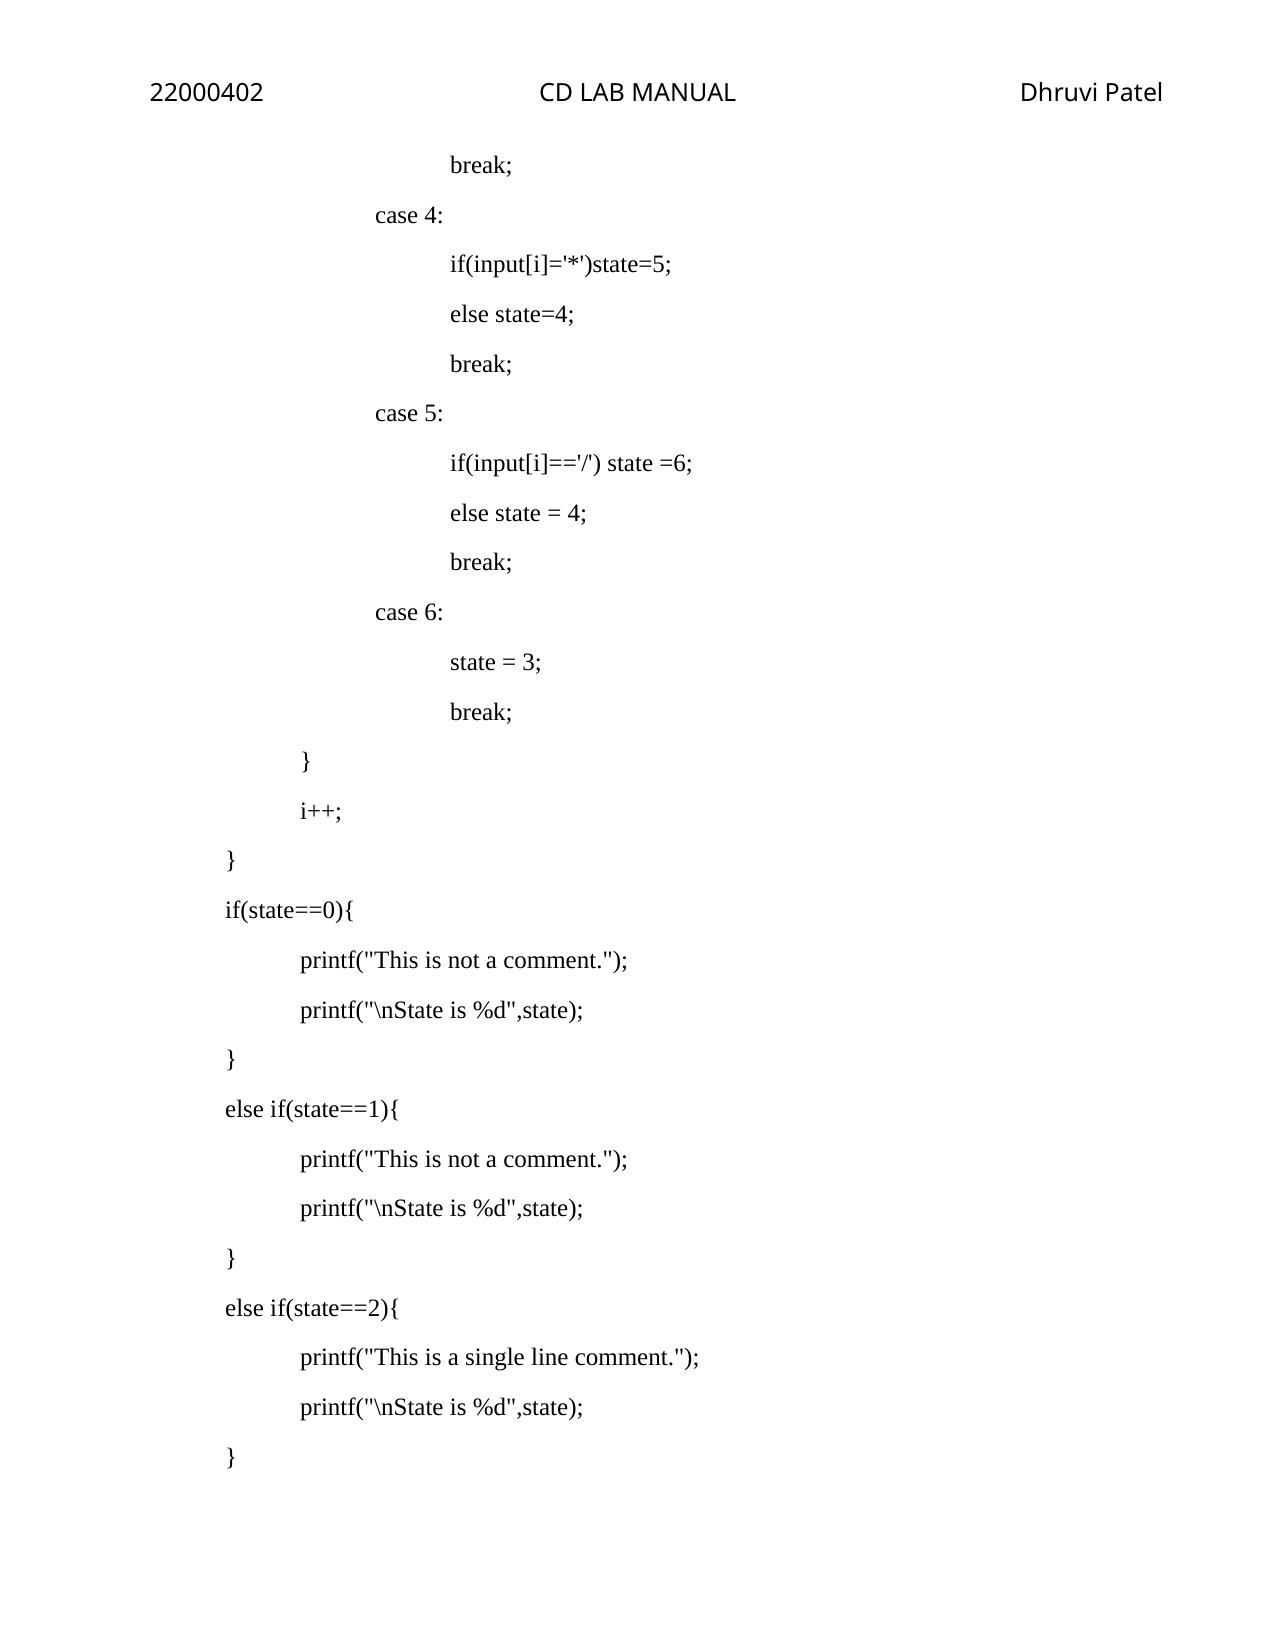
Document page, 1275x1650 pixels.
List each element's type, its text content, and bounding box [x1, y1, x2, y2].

text } [150, 1442, 1125, 1471]
text } [150, 1243, 1125, 1272]
text printf("\nState is %d",state); [150, 1193, 1125, 1222]
text case 5: [150, 398, 1125, 427]
text else if(state==2){ [150, 1293, 1125, 1322]
text } [150, 846, 1125, 874]
text else state = 4; [150, 498, 1125, 527]
text printf("\nState is %d",state); [150, 1392, 1125, 1421]
text if(input[i]='*')state=5; [150, 249, 1125, 278]
text break; [150, 547, 1125, 576]
text break; [150, 150, 1125, 179]
text printf("This is a single line comment."); [150, 1342, 1125, 1371]
text else state=4; [150, 299, 1125, 328]
text state = 3; [150, 647, 1125, 676]
text i++; [150, 796, 1125, 825]
text printf("This is not a comment."); [150, 945, 1125, 974]
text case 4: [150, 200, 1125, 228]
text else if(state==1){ [150, 1094, 1125, 1123]
text if(state==0){ [150, 895, 1125, 924]
text } [150, 746, 1125, 775]
text break; [150, 349, 1125, 377]
text } [150, 1044, 1125, 1073]
text printf("\nState is %d",state); [150, 995, 1125, 1023]
text printf("This is not a comment."); [150, 1144, 1125, 1172]
text break; [150, 697, 1125, 725]
text if(input[i]=='/') state =6; [150, 448, 1125, 477]
text case 6: [150, 597, 1125, 626]
